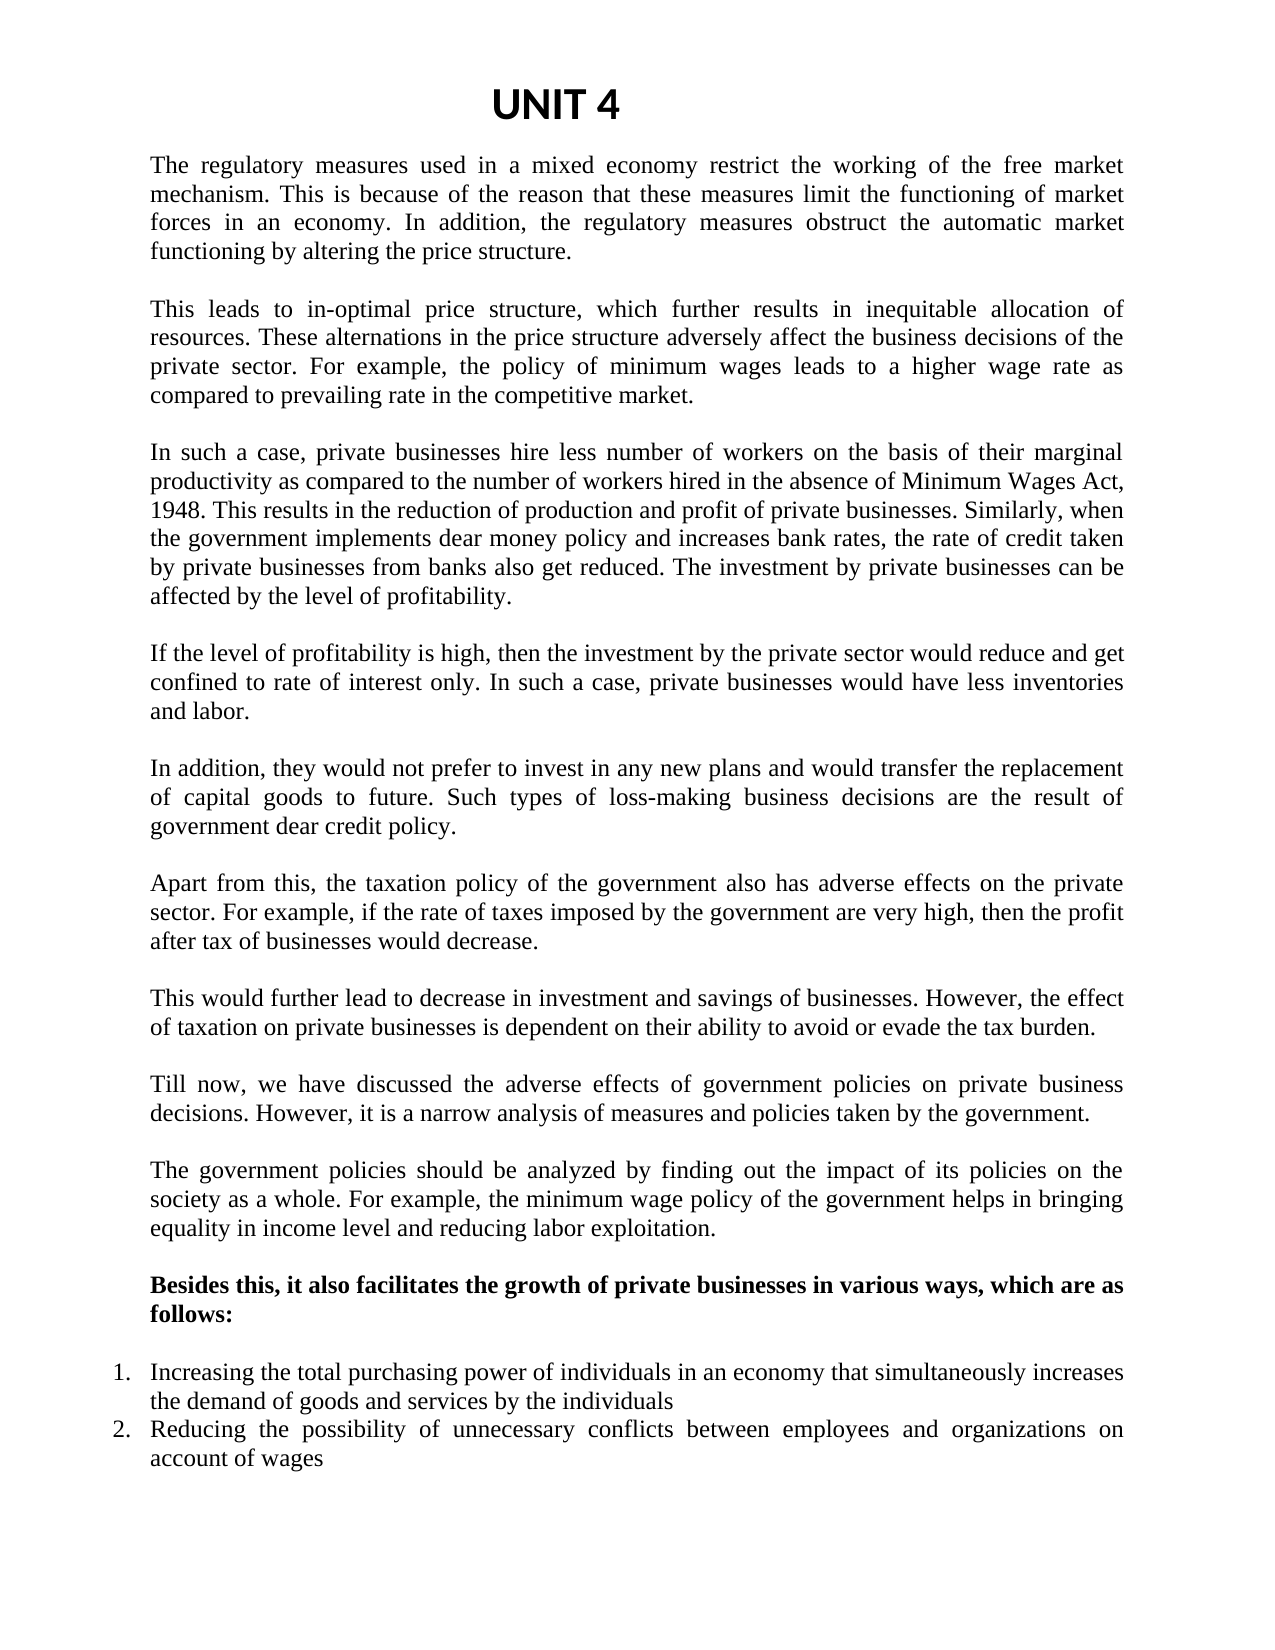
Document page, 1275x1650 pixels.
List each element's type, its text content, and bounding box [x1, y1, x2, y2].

text The regulatory measures used in a mixed economy restrict the working of the free market mechanism. This is because of the reason that these measures limit the functioning of market forces in an economy. In addition, the regulatory measures obstruct the automatic market functioning by altering the price structure. [150, 150, 1125, 265]
text This would further lead to decrease in investment and savings of businesses. However, the effect of taxation on private businesses is dependent on their ability to avoid or evade the tax burden. [150, 983, 1125, 1041]
list Increasing the total purchasing power of individuals in an economy that simultaneously increases the demand of goods and services by the individuals [112, 1357, 1125, 1414]
text In such a case, private businesses hire less number of workers on the basis of their marginal productivity as compared to the number of workers hired in the absence of Minimum Wages Act, 1948. This results in the reduction of production and profit of private businesses. Similarly, when the government implements dear money policy and increases bank rates, the rate of credit taken by private businesses from banks also get reduced. The investment by private businesses can be affected by the level of profitability. [150, 437, 1125, 610]
list Reducing the possibility of unnecessary conflicts between employees and organizations on account of wages [112, 1414, 1125, 1472]
text Besides this, it also facilitates the growth of private businesses in various ways, which are as follows: [150, 1270, 1125, 1328]
text The government policies should be analyzed by finding out the impact of its policies on the society as a whole. For example, the minimum wage policy of the government helps in bringing equality in income level and reducing labor exploitation. [150, 1155, 1125, 1242]
text Till now, we have discussed the adverse effects of government policies on private business decisions. However, it is a narrow analysis of measures and policies taken by the government. [150, 1069, 1125, 1127]
text This leads to in-optimal price structure, which further results in inequitable allocation of resources. These alternations in the price structure adversely affect the business decisions of the private sector. For example, the policy of minimum wages leads to a higher wage rate as compared to prevailing rate in the competitive market. [150, 294, 1125, 409]
text In addition, they would not prefer to invest in any new plans and would transfer the replacement of capital goods to future. Such types of loss-making business decisions are the result of government dear credit policy. [150, 753, 1125, 839]
text If the level of profitability is high, then the investment by the private sector would reduce and get confined to rate of interest only. In such a case, private businesses would have less inventories and labor. [150, 638, 1125, 725]
text Apart from this, the taxation policy of the government also has adverse effects on the private sector. For example, if the rate of taxes imposed by the government are very high, then the profit after tax of businesses would decrease. [150, 868, 1125, 954]
